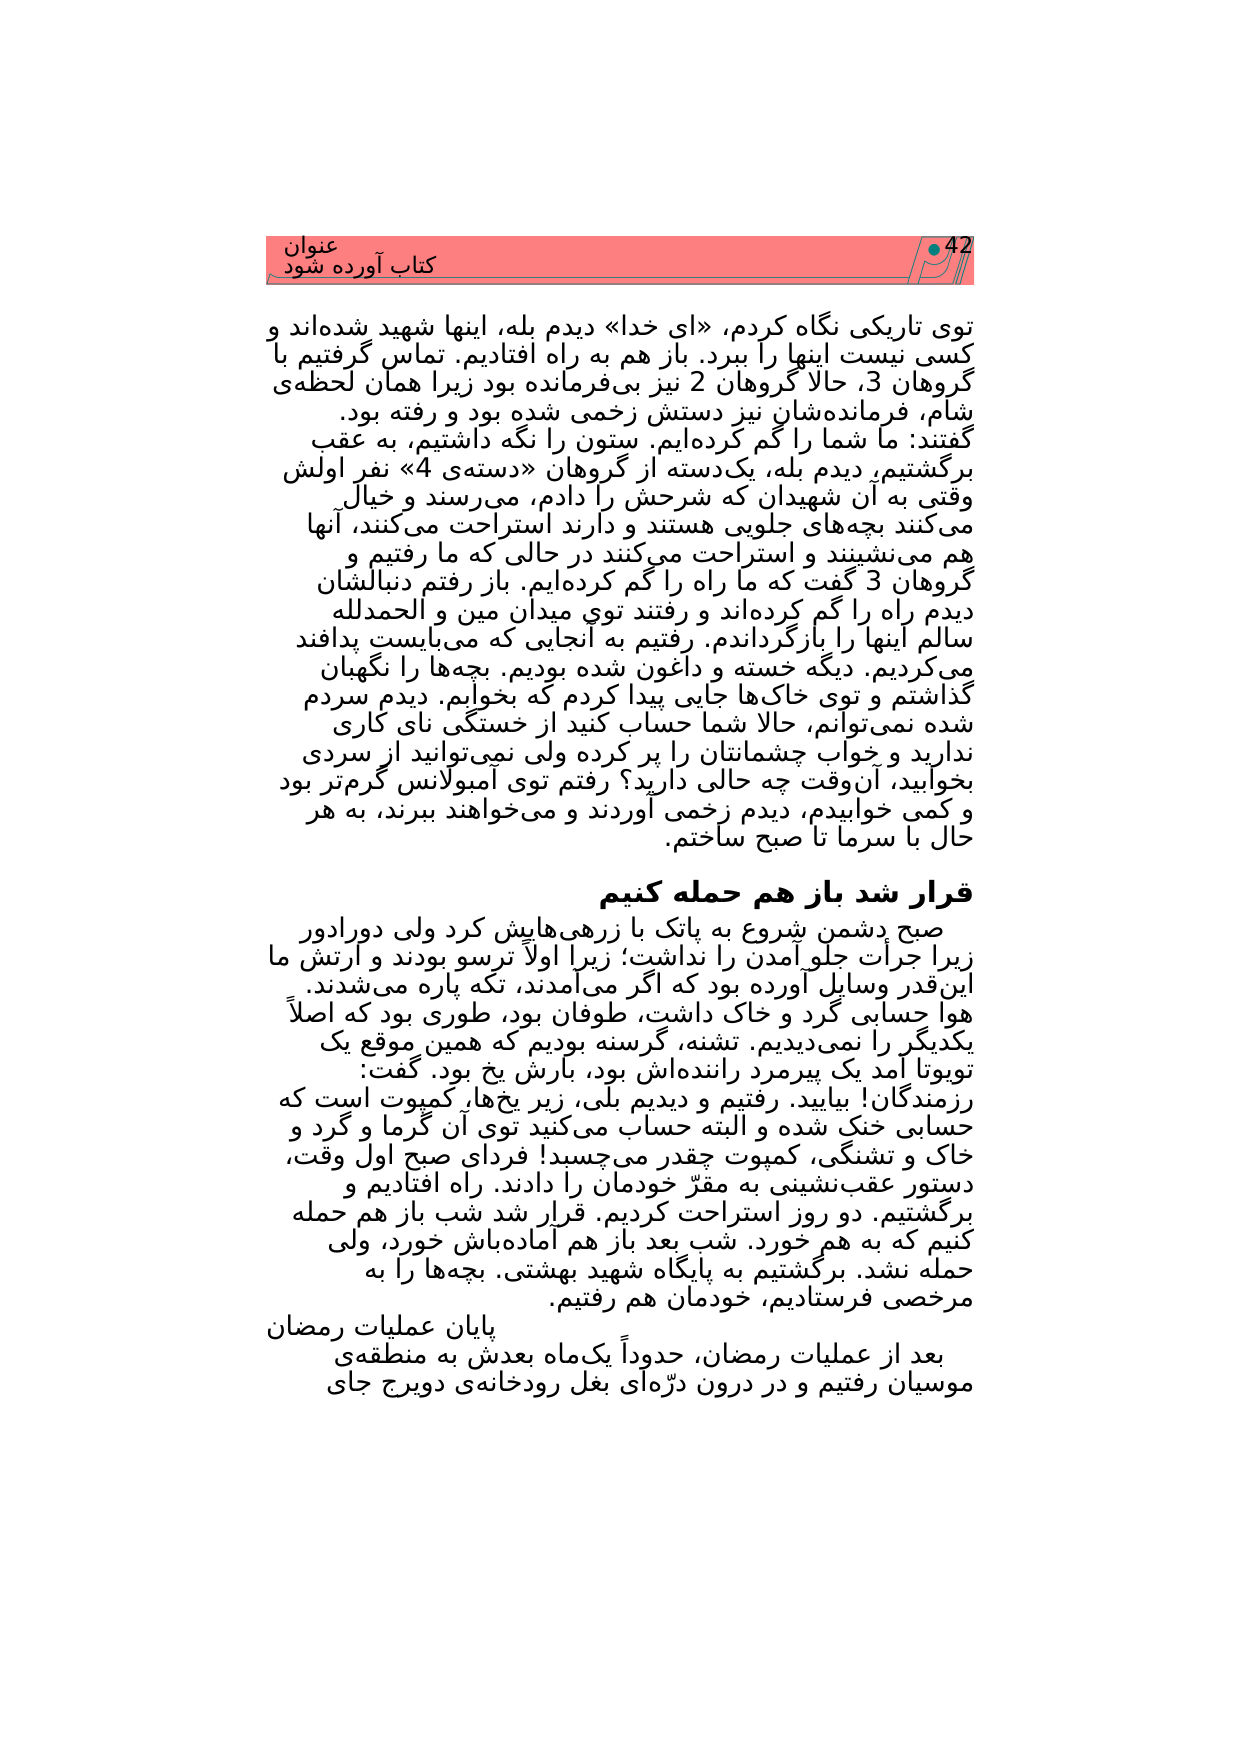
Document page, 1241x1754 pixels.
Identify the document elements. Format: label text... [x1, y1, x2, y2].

text پایان عملیات رمضان [266, 1313, 974, 1341]
subtitle قرار شد باز هم حمله کنیم [266, 878, 974, 909]
picture [947, 238, 953, 247]
text صبح دشمن شروع به پاتک با زرهی‌هایش کرد ولی دورادور زیرا جرأت جلو آمدن را نداشت؛ زیرا اولاً ترسو بودند و ارتش ما این‌قدر وسایل آورده بود که اگر می‌آمدند، تکه پاره می‌شدند. هوا حسابی گرد و خاک داشت، طوفان بود، طوری بود که اصلاً یکدیگر را نمی‌دیدیم. تشنه، گرسنه بودیم که همین موقع یک تویوتا آمد یک پیرمرد راننده‌اش بود، بارش یخ بود. گفت: رزمندگان! بیایید. رفتیم و دیدیم بلی، زیر یخ‌ها، کمپوت است که حسابی خنک شده و البته حساب می‌کنید توی آن گرما و گرد و خاک و تشنگی، کمپوت چقدر می‌چسبد! فردای صبح اول وقت، دستور عقب‌نشینی به مقرّ خودمان را دادند. راه افتادیم و برگشتیم. دو روز استراحت کردیم. قرار شد شب باز هم حمله کنیم که به هم خورد. شب بعد باز هم آماده‌باش خورد، ولی حمله نشد. برگشتیم به پایگاه شهید بهشتی. بچه‌ها را به مرخصی فرستادیم، خودمان هم رفتیم. [266, 915, 974, 1313]
picture [266, 236, 975, 285]
